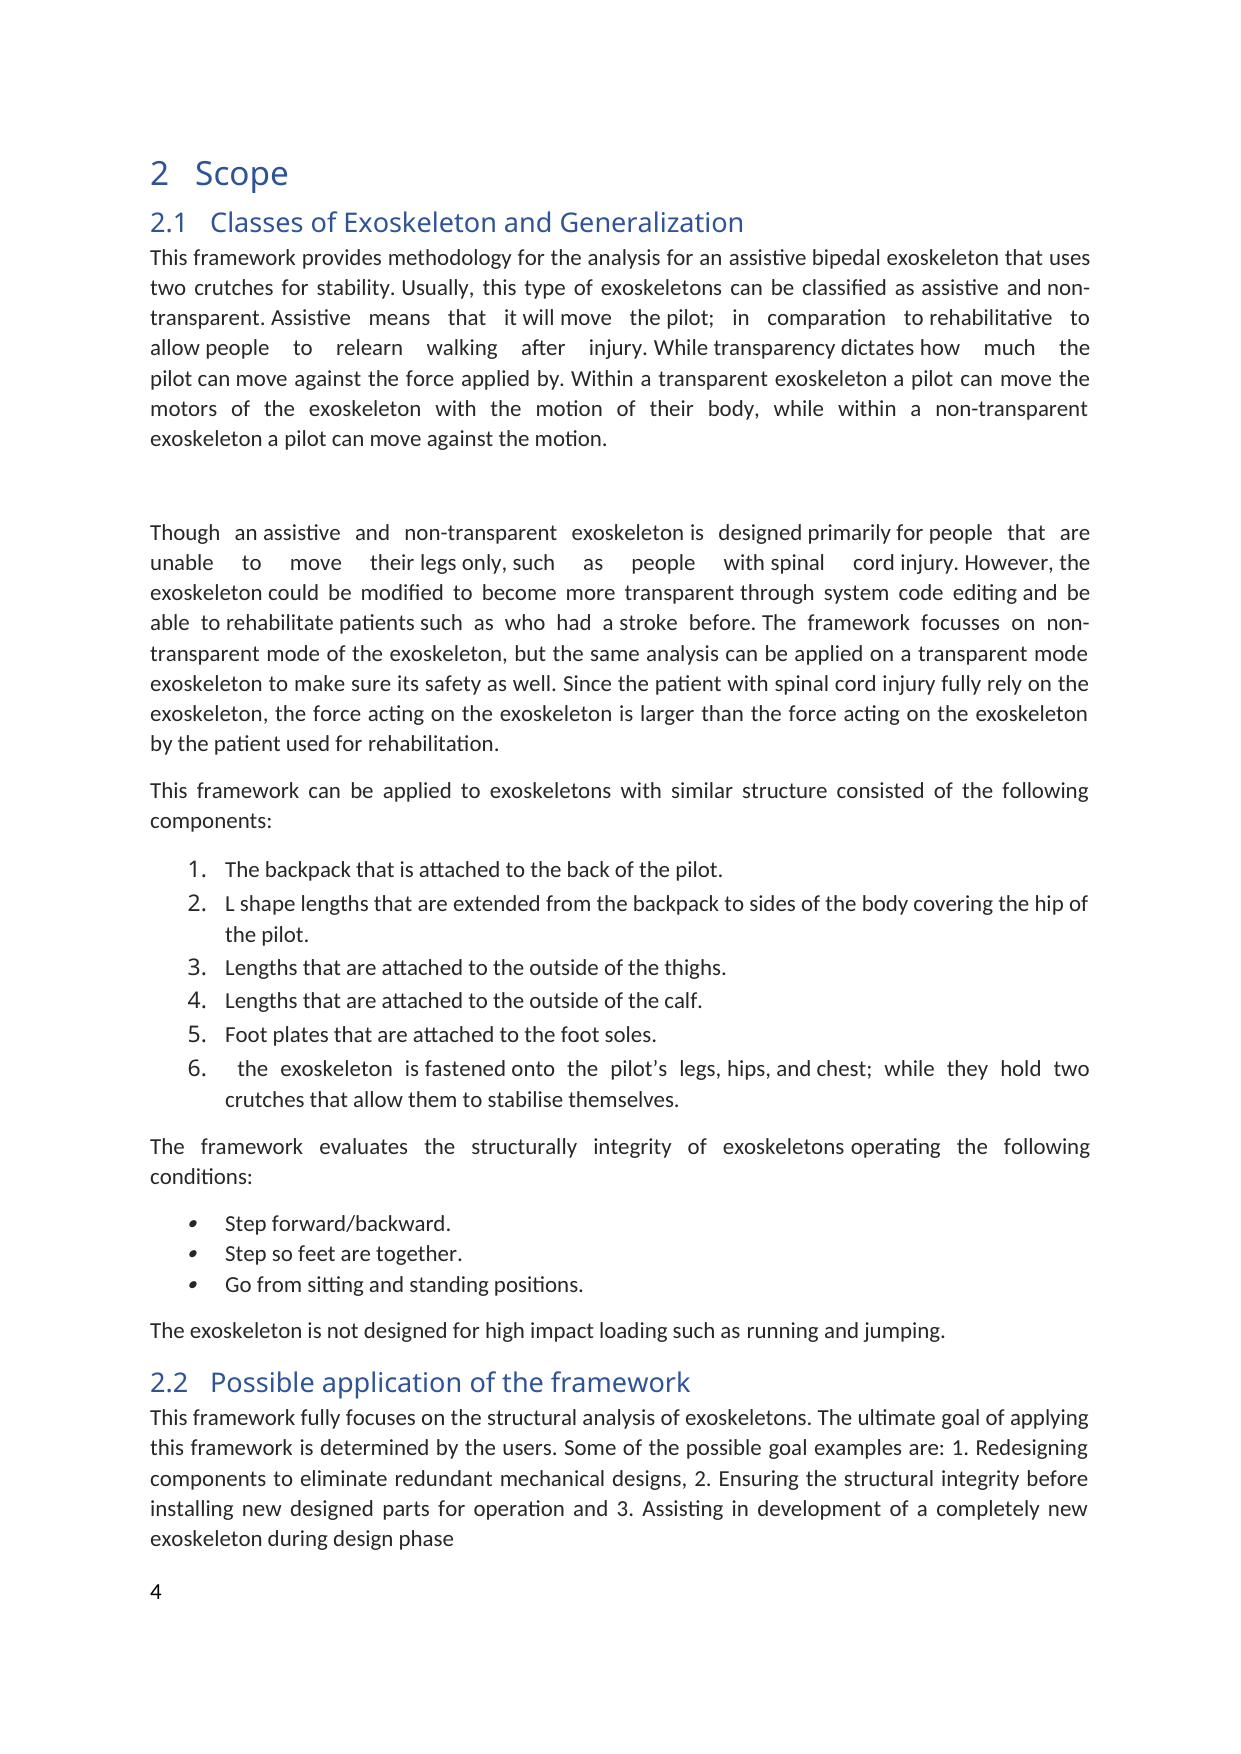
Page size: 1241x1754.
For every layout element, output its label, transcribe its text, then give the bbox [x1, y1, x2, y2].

list Foot plates that are attached to the foot soles. [187, 1018, 1090, 1049]
list Lengths that are attached to the outside of the thighs. [187, 951, 1090, 982]
list L shape lengths that are extended from the backpack to sides of the body covering the hip of the pilot. [187, 887, 1090, 948]
list Lengths that are attached to the outside of the calf. [187, 984, 1090, 1016]
list the exoskeleton is fastened onto the pilot’s legs, hips, and chest; while they hold two crutches that allow them to stabilise themselves. [187, 1052, 1090, 1113]
subtitle Possible application of the framework [150, 1363, 1090, 1400]
text Though an assistive and non-transparent exoskeleton is designed primarily for people that are unable to move their legs only, such as people with spinal cord injury. However, the exoskeleton could be modified to become more transparent through system code editing and be able to rehabilitate patients such as who had a stroke before. The framework focusses on non-transparent mode of the exoskeleton, but the same analysis can be applied on a transparent mode exoskeleton to make sure its safety as well. Since the patient with spinal cord injury fully rely on the exoskeleton, the force acting on the exoskeleton is larger than the force acting on the exoskeleton by the patient used for rehabilitation. [150, 518, 1090, 757]
text The framework evaluates the structurally integrity of exoskeletons operating the following conditions: [150, 1132, 1090, 1191]
text This framework can be applied to exoskeletons with similar structure consisted of the following components: [150, 776, 1090, 834]
list Step so feet are together. [187, 1239, 1090, 1268]
text The exoskeleton is not designed for high impact loading such as running and jumping. [150, 1317, 1090, 1345]
list The backpack that is attached to the back of the pilot. [187, 853, 1090, 884]
subtitle Classes of Exoskeleton and Generalization [150, 203, 1090, 240]
subtitle Scope [150, 150, 1090, 195]
text This framework provides methodology for the analysis for an assistive bipedal exoskeleton that uses two crutches for stability. Usually, this type of exoskeletons can be classified as assistive and non-transparent. Assistive means that it will move the pilot; in comparation to rehabilitative to allow people to relearn walking after injury. While transparency dictates how much the pilot can move against the force applied by. Within a transparent exoskeleton a pilot can move the motors of the exoskeleton with the motion of their body, while within a non-transparent exoskeleton a pilot can move against the motion. [150, 243, 1090, 452]
list Go from sitting and standing positions. [187, 1270, 1090, 1298]
text This framework fully focuses on the structural analysis of exoskeletons. The ultimate goal of applying this framework is determined by the users. Some of the possible goal examples are: 1. Redesigning components to eliminate redundant mechanical designs, 2. Ensuring the structural integrity before installing new designed parts for operation and 3. Assisting in development of a completely new exoskeleton during design phase [150, 1403, 1090, 1552]
list Step forward/backward. [187, 1209, 1090, 1237]
